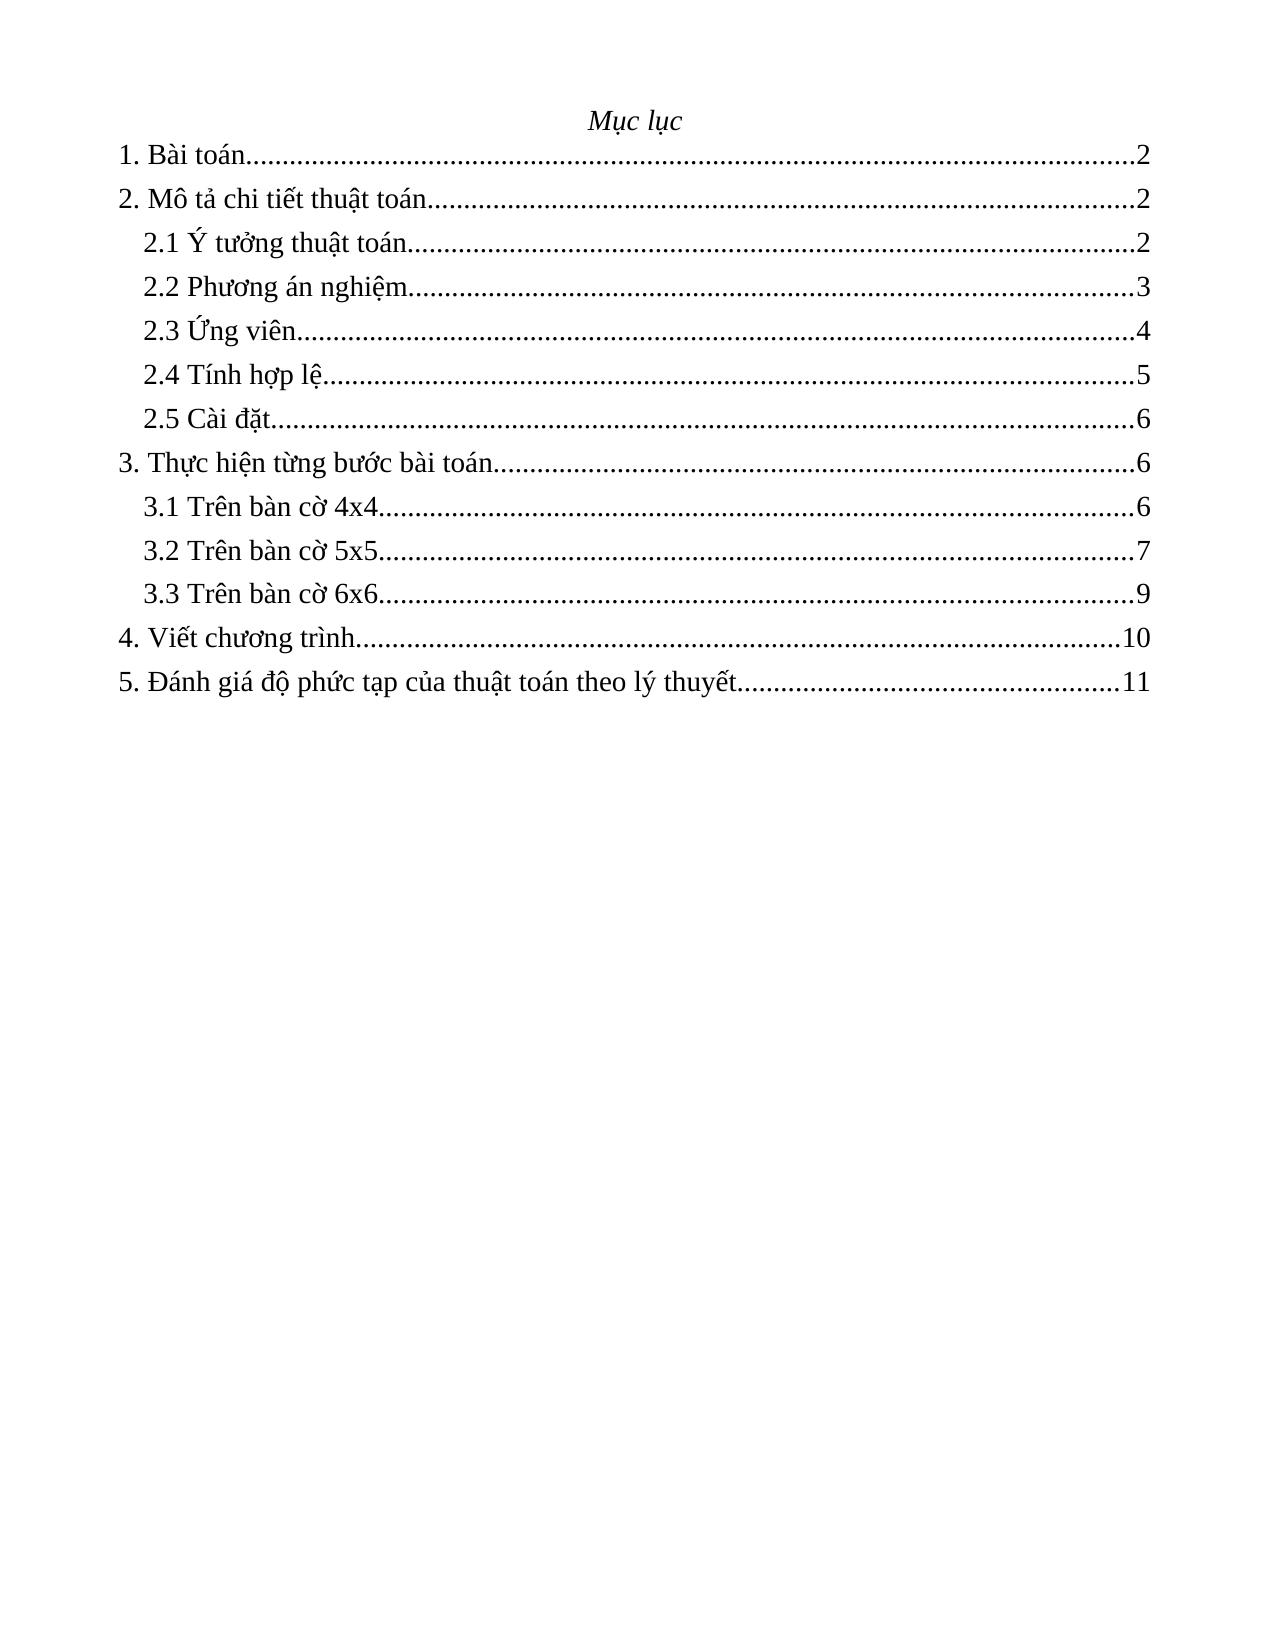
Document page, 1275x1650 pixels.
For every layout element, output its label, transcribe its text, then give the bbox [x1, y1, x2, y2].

text 2.3 Ứng viên 4 [143, 313, 1152, 346]
text 2. Mô tả chi tiết thuật toán 2 [118, 181, 1152, 214]
text 5. Đánh giá độ phức tạp của thuật toán theo lý thuyết 11 [118, 664, 1152, 698]
text 2.2 Phương án nghiệm 3 [143, 269, 1152, 302]
text 3.3 Trên bàn cờ 6x6 9 [143, 577, 1152, 610]
text 4. Viết chương trình 10 [118, 621, 1152, 654]
text 2.4 Tính hợp lệ 5 [143, 357, 1152, 390]
text 2.1 Ý tưởng thuật toán 2 [143, 225, 1152, 258]
text Mục lục [118, 103, 1152, 137]
text 3. Thực hiện từng bước bài toán 6 [118, 445, 1152, 478]
text 3.2 Trên bàn cờ 5x5 7 [143, 533, 1152, 566]
text 2.5 Cài đặt 6 [143, 401, 1152, 434]
text 3.1 Trên bàn cờ 4x4 6 [143, 489, 1152, 522]
text 1. Bài toán 2 [118, 137, 1152, 171]
